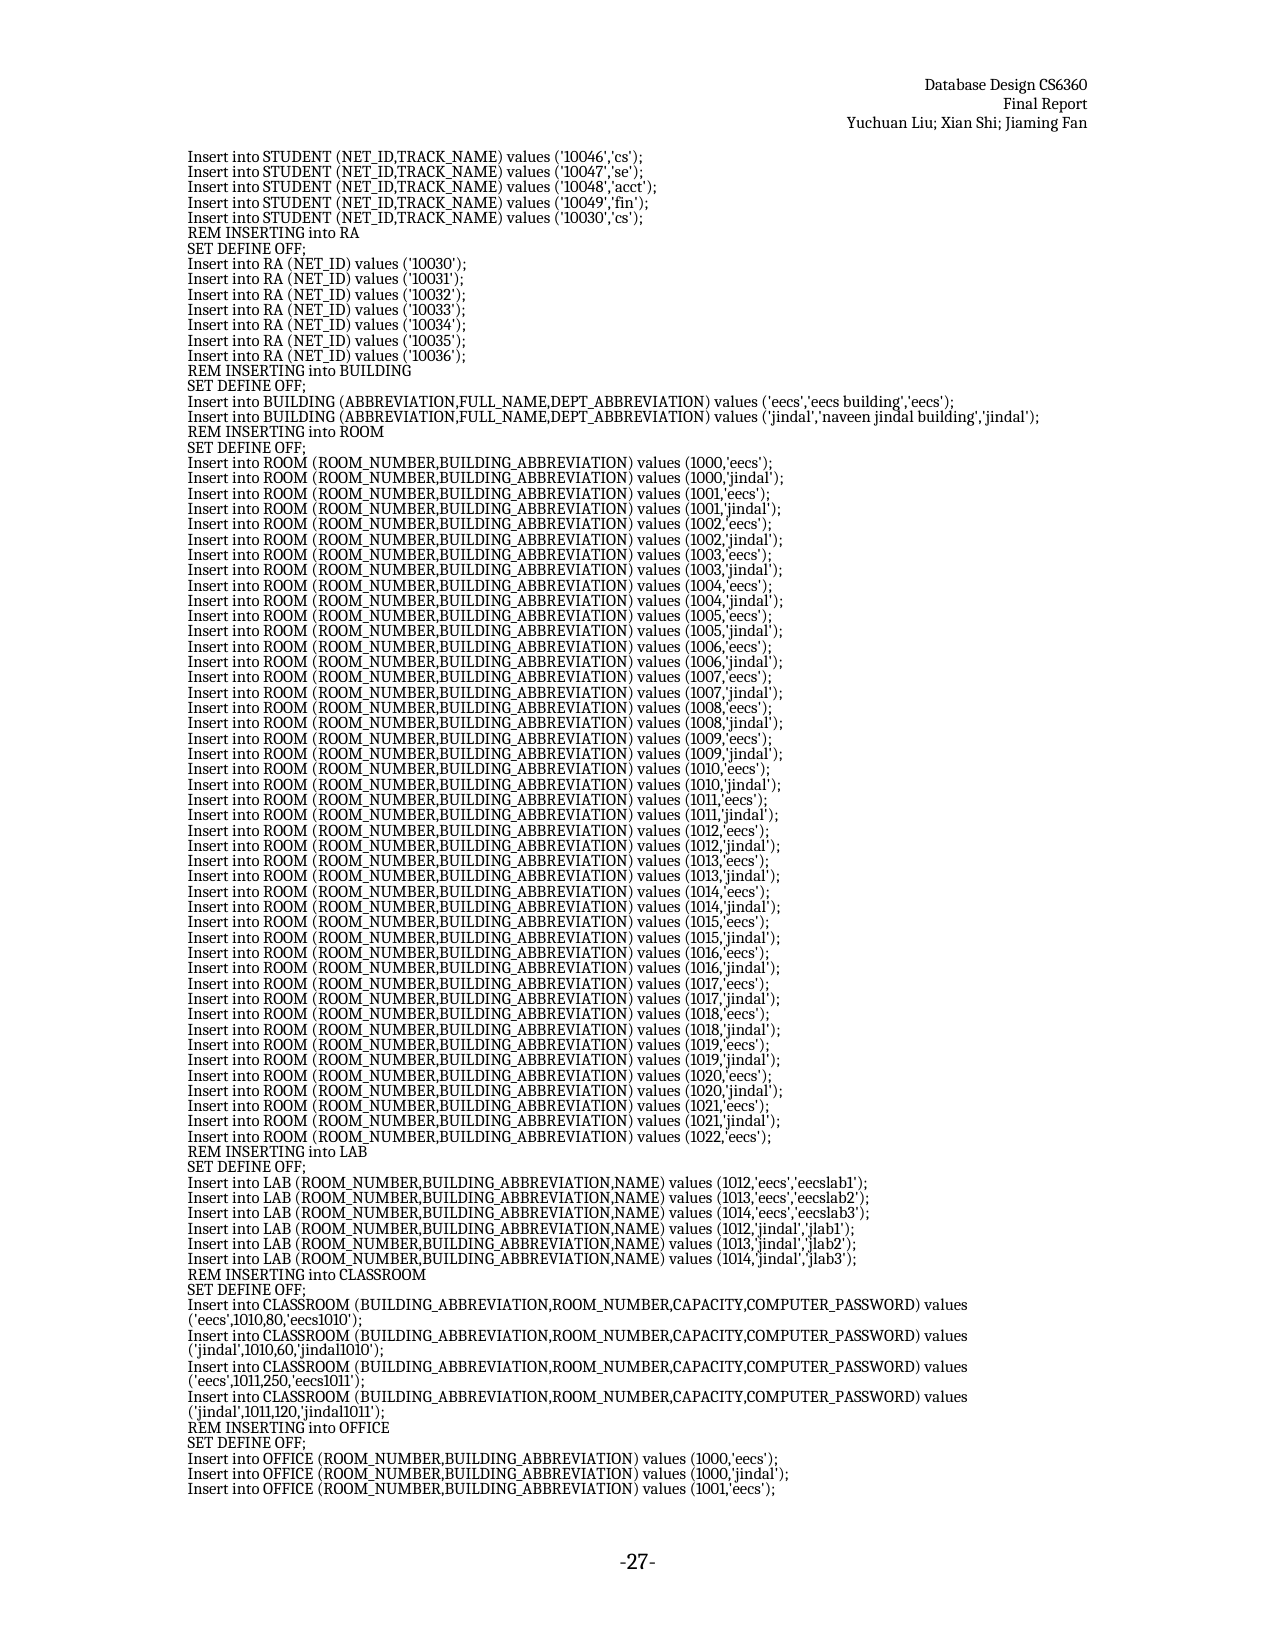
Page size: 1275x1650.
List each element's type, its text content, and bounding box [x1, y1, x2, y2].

text REM INSERTING into LAB [187, 1145, 1087, 1161]
text Insert into ROOM (ROOM_NUMBER,BUILDING_ABBREVIATION) values (1006,'eecs'); [187, 640, 1087, 655]
text Insert into LAB (ROOM_NUMBER,BUILDING_ABBREVIATION,NAME) values (1012,'jindal','jlab1'); [187, 1222, 1087, 1237]
text Insert into ROOM (ROOM_NUMBER,BUILDING_ABBREVIATION) values (1004,'jindal'); [187, 594, 1087, 609]
text REM INSERTING into BUILDING [187, 364, 1087, 380]
text Insert into CLASSROOM (BUILDING_ABBREVIATION,ROOM_NUMBER,CAPACITY,COMPUTER_PASSWORD) values ('eecs',1010,80,'eecs1010'); [187, 1298, 1087, 1329]
text Insert into ROOM (ROOM_NUMBER,BUILDING_ABBREVIATION) values (1013,'jindal'); [187, 870, 1087, 885]
text Insert into RA (NET_ID) values ('10031'); [187, 272, 1087, 288]
text Insert into BUILDING (ABBREVIATION,FULL_NAME,DEPT_ABBREVIATION) values ('eecs','eecs building','eecs'); [187, 395, 1087, 410]
text Insert into RA (NET_ID) values ('10035'); [187, 334, 1087, 349]
text SET DEFINE OFF; [187, 380, 1087, 395]
text Insert into ROOM (ROOM_NUMBER,BUILDING_ABBREVIATION) values (1019,'jindal'); [187, 1053, 1087, 1069]
text SET DEFINE OFF; [187, 441, 1087, 456]
text Insert into ROOM (ROOM_NUMBER,BUILDING_ABBREVIATION) values (1010,'eecs'); [187, 762, 1087, 778]
text Insert into OFFICE (ROOM_NUMBER,BUILDING_ABBREVIATION) values (1000,'jindal'); [187, 1467, 1087, 1483]
text Insert into ROOM (ROOM_NUMBER,BUILDING_ABBREVIATION) values (1015,'jindal'); [187, 931, 1087, 946]
text Insert into ROOM (ROOM_NUMBER,BUILDING_ABBREVIATION) values (1007,'eecs'); [187, 671, 1087, 686]
text Insert into OFFICE (ROOM_NUMBER,BUILDING_ABBREVIATION) values (1001,'eecs'); [187, 1483, 1087, 1498]
text Insert into ROOM (ROOM_NUMBER,BUILDING_ABBREVIATION) values (1013,'eecs'); [187, 854, 1087, 870]
text Insert into ROOM (ROOM_NUMBER,BUILDING_ABBREVIATION) values (1021,'jindal'); [187, 1115, 1087, 1130]
text Insert into STUDENT (NET_ID,TRACK_NAME) values ('10049','fin'); [187, 196, 1087, 211]
text Insert into ROOM (ROOM_NUMBER,BUILDING_ABBREVIATION) values (1011,'eecs'); [187, 793, 1087, 808]
text Insert into ROOM (ROOM_NUMBER,BUILDING_ABBREVIATION) values (1016,'eecs'); [187, 946, 1087, 962]
text Insert into OFFICE (ROOM_NUMBER,BUILDING_ABBREVIATION) values (1000,'eecs'); [187, 1452, 1087, 1467]
text SET DEFINE OFF; [187, 1437, 1087, 1452]
text Insert into ROOM (ROOM_NUMBER,BUILDING_ABBREVIATION) values (1017,'jindal'); [187, 992, 1087, 1007]
text Insert into STUDENT (NET_ID,TRACK_NAME) values ('10030','cs'); [187, 211, 1087, 227]
text Insert into ROOM (ROOM_NUMBER,BUILDING_ABBREVIATION) values (1009,'eecs'); [187, 732, 1087, 747]
text Insert into LAB (ROOM_NUMBER,BUILDING_ABBREVIATION,NAME) values (1014,'eecs','eecslab3'); [187, 1207, 1087, 1222]
text Insert into ROOM (ROOM_NUMBER,BUILDING_ABBREVIATION) values (1008,'jindal'); [187, 717, 1087, 732]
text Insert into RA (NET_ID) values ('10034'); [187, 318, 1087, 334]
text Insert into ROOM (ROOM_NUMBER,BUILDING_ABBREVIATION) values (1020,'eecs'); [187, 1069, 1087, 1084]
text Insert into ROOM (ROOM_NUMBER,BUILDING_ABBREVIATION) values (1016,'jindal'); [187, 962, 1087, 977]
text Insert into ROOM (ROOM_NUMBER,BUILDING_ABBREVIATION) values (1008,'eecs'); [187, 701, 1087, 717]
text Insert into ROOM (ROOM_NUMBER,BUILDING_ABBREVIATION) values (1018,'jindal'); [187, 1023, 1087, 1038]
text Insert into ROOM (ROOM_NUMBER,BUILDING_ABBREVIATION) values (1014,'eecs'); [187, 885, 1087, 900]
text REM INSERTING into ROOM [187, 426, 1087, 441]
text Insert into ROOM (ROOM_NUMBER,BUILDING_ABBREVIATION) values (1015,'eecs'); [187, 916, 1087, 931]
text REM INSERTING into RA [187, 227, 1087, 242]
text SET DEFINE OFF; [187, 1283, 1087, 1298]
text REM INSERTING into CLASSROOM [187, 1268, 1087, 1283]
text Insert into LAB (ROOM_NUMBER,BUILDING_ABBREVIATION,NAME) values (1014,'jindal','jlab3'); [187, 1252, 1087, 1268]
text Insert into ROOM (ROOM_NUMBER,BUILDING_ABBREVIATION) values (1002,'jindal'); [187, 533, 1087, 548]
text Insert into ROOM (ROOM_NUMBER,BUILDING_ABBREVIATION) values (1011,'jindal'); [187, 808, 1087, 824]
text SET DEFINE OFF; [187, 1161, 1087, 1176]
text Insert into ROOM (ROOM_NUMBER,BUILDING_ABBREVIATION) values (1017,'eecs'); [187, 977, 1087, 992]
text Insert into RA (NET_ID) values ('10030'); [187, 257, 1087, 272]
text Insert into ROOM (ROOM_NUMBER,BUILDING_ABBREVIATION) values (1021,'eecs'); [187, 1099, 1087, 1115]
text Insert into ROOM (ROOM_NUMBER,BUILDING_ABBREVIATION) values (1003,'jindal'); [187, 563, 1087, 579]
text Insert into ROOM (ROOM_NUMBER,BUILDING_ABBREVIATION) values (1014,'jindal'); [187, 900, 1087, 916]
text Insert into ROOM (ROOM_NUMBER,BUILDING_ABBREVIATION) values (1012,'eecs'); [187, 824, 1087, 839]
text Insert into RA (NET_ID) values ('10032'); [187, 288, 1087, 303]
text Insert into CLASSROOM (BUILDING_ABBREVIATION,ROOM_NUMBER,CAPACITY,COMPUTER_PASSWORD) values ('jindal',1011,120,'jindal1011'); [187, 1391, 1087, 1421]
text Insert into ROOM (ROOM_NUMBER,BUILDING_ABBREVIATION) values (1009,'jindal'); [187, 747, 1087, 762]
text Insert into ROOM (ROOM_NUMBER,BUILDING_ABBREVIATION) values (1018,'eecs'); [187, 1007, 1087, 1023]
text Insert into ROOM (ROOM_NUMBER,BUILDING_ABBREVIATION) values (1002,'eecs'); [187, 517, 1087, 533]
text Insert into BUILDING (ABBREVIATION,FULL_NAME,DEPT_ABBREVIATION) values ('jindal','naveen jindal building','jindal'); [187, 410, 1087, 426]
text Insert into ROOM (ROOM_NUMBER,BUILDING_ABBREVIATION) values (1022,'eecs'); [187, 1130, 1087, 1145]
text Insert into ROOM (ROOM_NUMBER,BUILDING_ABBREVIATION) values (1000,'jindal'); [187, 472, 1087, 487]
text Insert into STUDENT (NET_ID,TRACK_NAME) values ('10047','se'); [187, 165, 1087, 181]
text Insert into LAB (ROOM_NUMBER,BUILDING_ABBREVIATION,NAME) values (1013,'jindal','jlab2'); [187, 1237, 1087, 1252]
text Insert into ROOM (ROOM_NUMBER,BUILDING_ABBREVIATION) values (1020,'jindal'); [187, 1084, 1087, 1099]
text Insert into STUDENT (NET_ID,TRACK_NAME) values ('10048','acct'); [187, 181, 1087, 196]
text SET DEFINE OFF; [187, 242, 1087, 257]
text Insert into LAB (ROOM_NUMBER,BUILDING_ABBREVIATION,NAME) values (1012,'eecs','eecslab1'); [187, 1176, 1087, 1191]
text Insert into ROOM (ROOM_NUMBER,BUILDING_ABBREVIATION) values (1007,'jindal'); [187, 686, 1087, 701]
text Insert into RA (NET_ID) values ('10033'); [187, 303, 1087, 318]
text Insert into ROOM (ROOM_NUMBER,BUILDING_ABBREVIATION) values (1003,'eecs'); [187, 548, 1087, 563]
text Insert into ROOM (ROOM_NUMBER,BUILDING_ABBREVIATION) values (1001,'eecs'); [187, 487, 1087, 502]
text Insert into CLASSROOM (BUILDING_ABBREVIATION,ROOM_NUMBER,CAPACITY,COMPUTER_PASSWORD) values ('jindal',1010,60,'jindal1010'); [187, 1329, 1087, 1360]
text Insert into CLASSROOM (BUILDING_ABBREVIATION,ROOM_NUMBER,CAPACITY,COMPUTER_PASSWORD) values ('eecs',1011,250,'eecs1011'); [187, 1360, 1087, 1391]
text Insert into ROOM (ROOM_NUMBER,BUILDING_ABBREVIATION) values (1000,'eecs'); [187, 456, 1087, 472]
text Insert into ROOM (ROOM_NUMBER,BUILDING_ABBREVIATION) values (1006,'jindal'); [187, 655, 1087, 671]
text Insert into ROOM (ROOM_NUMBER,BUILDING_ABBREVIATION) values (1012,'jindal'); [187, 839, 1087, 854]
text Insert into LAB (ROOM_NUMBER,BUILDING_ABBREVIATION,NAME) values (1013,'eecs','eecslab2'); [187, 1191, 1087, 1207]
text Insert into ROOM (ROOM_NUMBER,BUILDING_ABBREVIATION) values (1004,'eecs'); [187, 579, 1087, 594]
text Insert into ROOM (ROOM_NUMBER,BUILDING_ABBREVIATION) values (1005,'eecs'); [187, 609, 1087, 625]
text Insert into ROOM (ROOM_NUMBER,BUILDING_ABBREVIATION) values (1010,'jindal'); [187, 778, 1087, 793]
text Insert into RA (NET_ID) values ('10036'); [187, 349, 1087, 364]
text Insert into ROOM (ROOM_NUMBER,BUILDING_ABBREVIATION) values (1005,'jindal'); [187, 625, 1087, 640]
text Insert into STUDENT (NET_ID,TRACK_NAME) values ('10046','cs'); [187, 150, 1087, 165]
text REM INSERTING into OFFICE [187, 1421, 1087, 1437]
text Insert into ROOM (ROOM_NUMBER,BUILDING_ABBREVIATION) values (1019,'eecs'); [187, 1038, 1087, 1053]
text Insert into ROOM (ROOM_NUMBER,BUILDING_ABBREVIATION) values (1001,'jindal'); [187, 502, 1087, 517]
